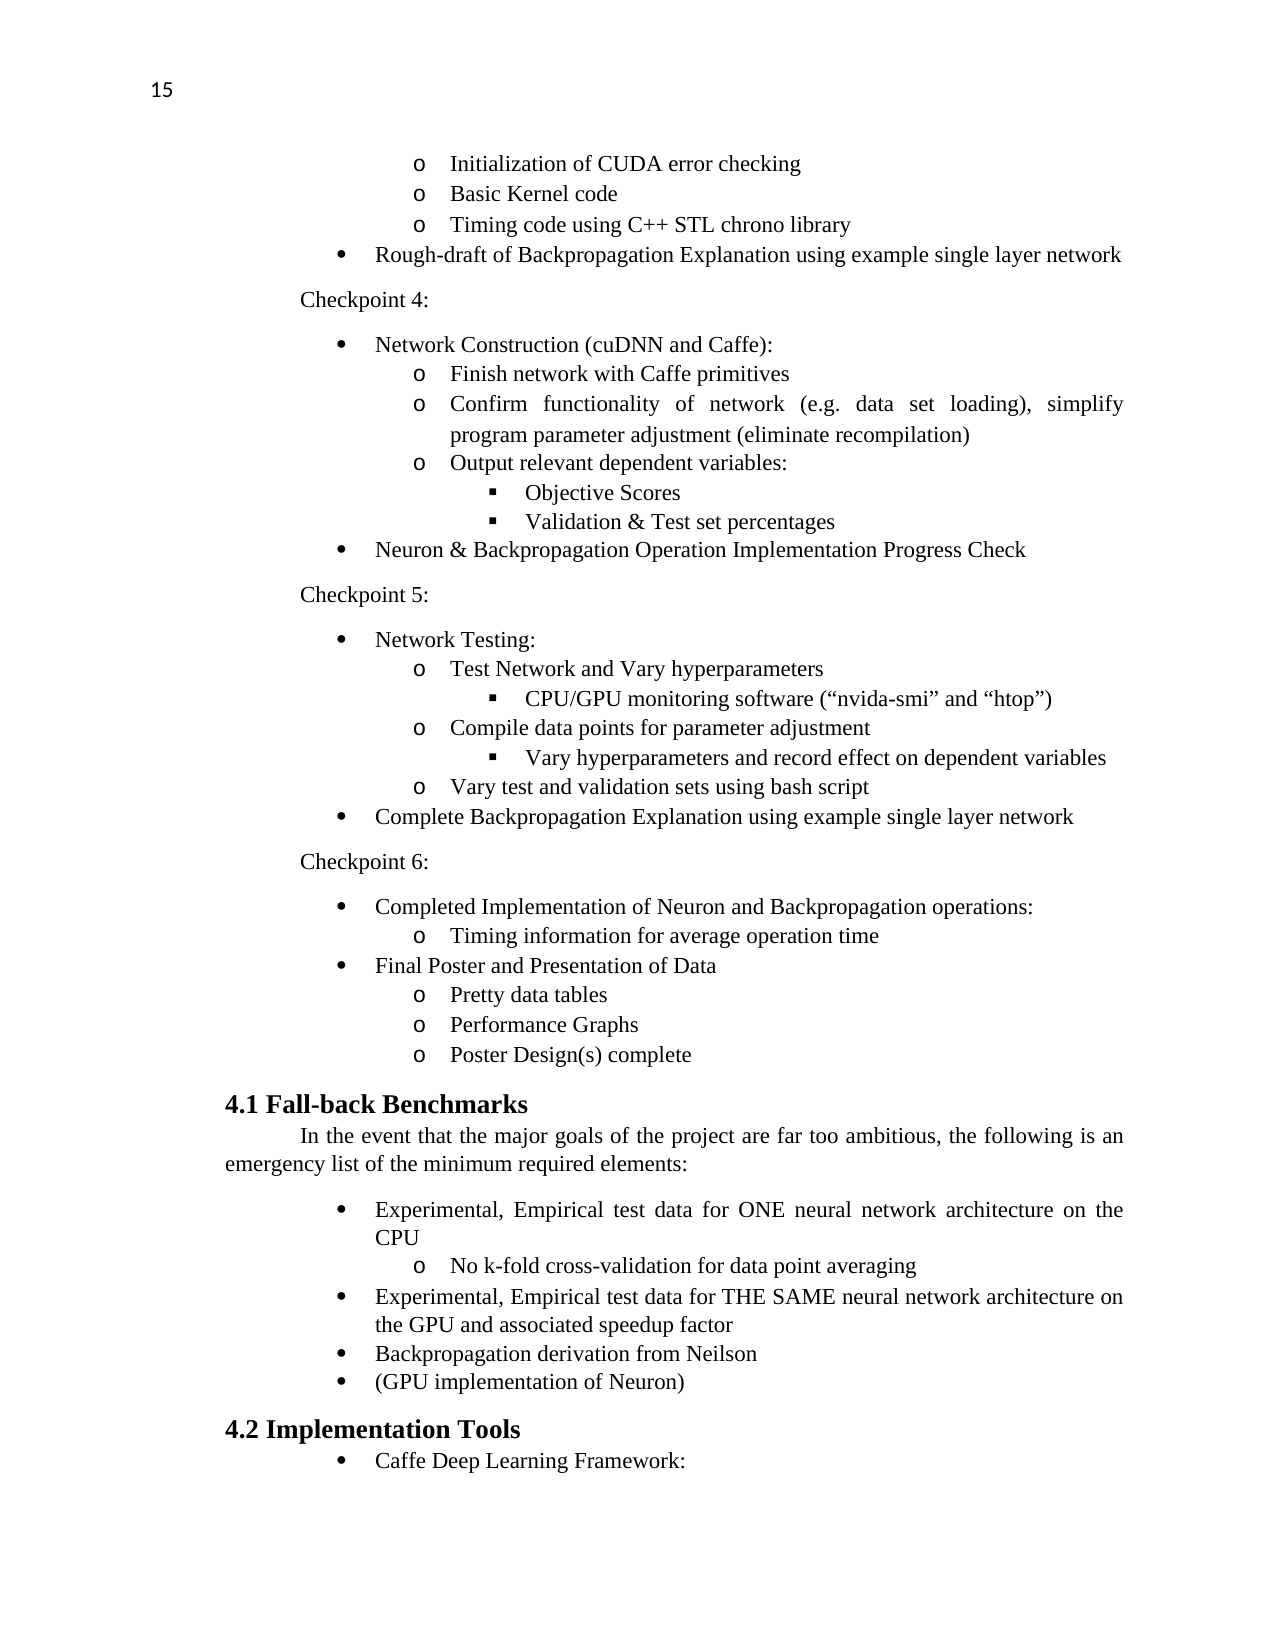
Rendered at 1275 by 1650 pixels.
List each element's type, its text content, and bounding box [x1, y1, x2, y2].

list Performance Graphs [412, 1011, 1125, 1039]
list Validation & Test set percentages [487, 508, 1125, 534]
text Checkpoint 4: [225, 286, 1125, 313]
list Vary hyperparameters and record effect on dependent variables [487, 744, 1125, 771]
list Basic Kernel code [412, 180, 1125, 209]
text Checkpoint 5: [300, 581, 1125, 608]
list Complete Backpropagation Explanation using example single layer network [337, 803, 1125, 829]
list Poster Design(s) complete [412, 1041, 1125, 1070]
list (GPU implementation of Neuron) [337, 1368, 1125, 1394]
list Timing code using C++ STL chrono library [412, 211, 1125, 239]
list Pretty data tables [412, 981, 1125, 1009]
list Network Construction (cuDNN and Caffe): [337, 331, 1125, 358]
list Vary test and validation sets using bash script [412, 773, 1125, 801]
list Compile data points for parameter adjustment [412, 714, 1125, 742]
list Confirm functionality of network (e.g. data set loading), simplify program parameter adjustment (eliminate recompilation) [412, 390, 1125, 447]
list Objective Scores [487, 479, 1125, 506]
list Caffe Deep Learning Framework: [337, 1447, 1125, 1473]
list Experimental, Empirical test data for ONE neural network architecture on the CPU [337, 1196, 1125, 1250]
list Backpropagation derivation from Neilson [337, 1340, 1125, 1366]
list Neuron & Backpropagation Operation Implementation Progress Check [337, 536, 1125, 563]
text Checkpoint 6: [225, 848, 1125, 874]
list Completed Implementation of Neuron and Backpropagation operations: [337, 893, 1125, 920]
list CPU/GPU monitoring software (“nvida-smi” and “htop”) [487, 685, 1125, 712]
subtitle 4.1 Fall-back Benchmarks [225, 1088, 1125, 1120]
subtitle 4.2 Implementation Tools [225, 1413, 1125, 1444]
list Experimental, Empirical test data for THE SAME neural network architecture on the GPU and associated speedup factor [337, 1283, 1125, 1338]
list Timing information for average operation time [412, 922, 1125, 950]
list Final Poster and Presentation of Data [337, 952, 1125, 978]
list Network Testing: [337, 627, 1125, 653]
text In the event that the major goals of the project are far too ambitious, the following is an emergency list of the minimum required elements: [225, 1122, 1125, 1177]
list Rough-draft of Backpropagation Explanation using example single layer network [337, 241, 1125, 268]
list Finish network with Caffe primitives [412, 360, 1125, 388]
list No k-fold cross-validation for data point averaging [412, 1252, 1125, 1281]
list Test Network and Vary hyperparameters [412, 655, 1125, 683]
list Initialization of CUDA error checking [412, 150, 1125, 178]
list Output relevant dependent variables: [412, 449, 1125, 477]
